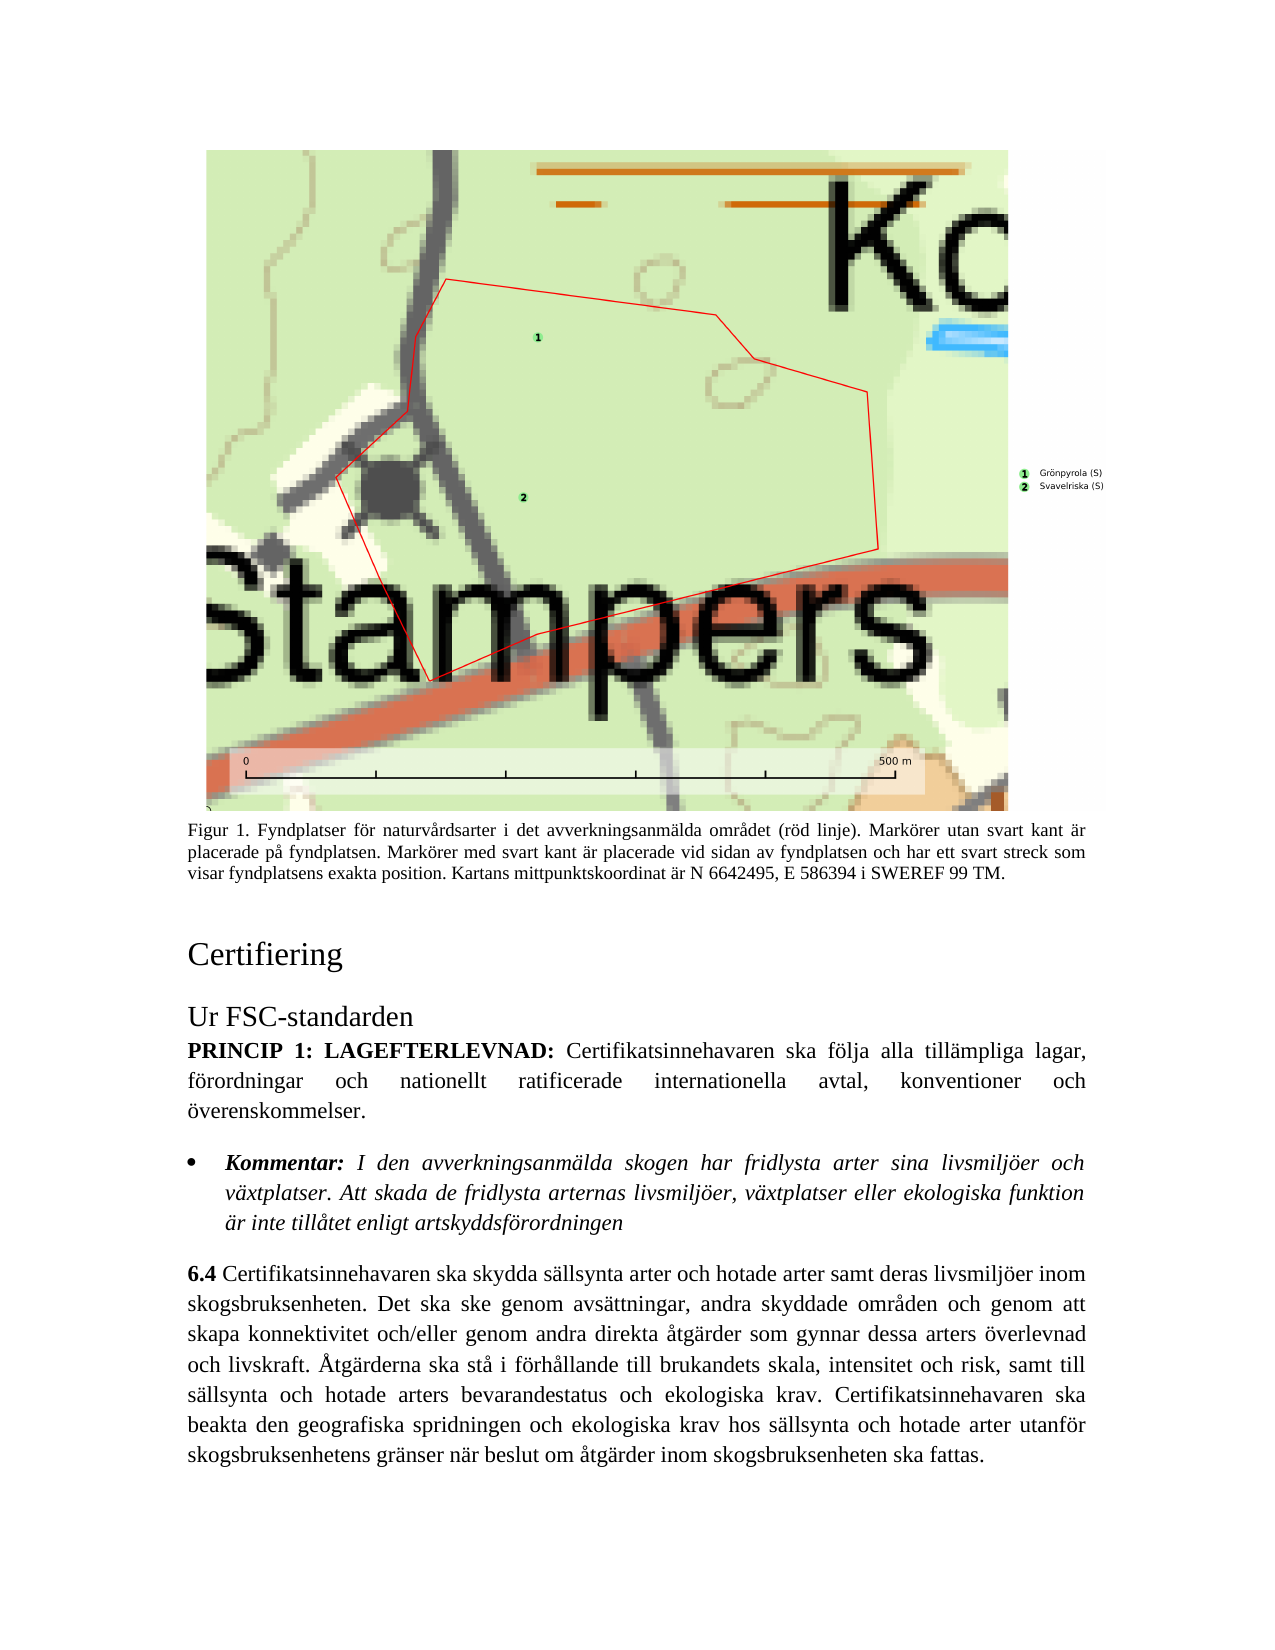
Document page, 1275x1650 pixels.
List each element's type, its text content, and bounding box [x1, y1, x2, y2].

text 6.4 Certifikatsinnehavaren ska skydda sällsynta arter och hotade arter samt deras livsmiljöer inom skogsbruksenheten. Det ska ske genom avsättningar, andra skyddade områden och genom att skapa konnektivitet och/eller genom andra direkta åtgärder som gynnar dessa arters överlevnad och livskraft. Åtgärderna ska stå i förhållande till brukandets skala, intensitet och risk, samt till sällsynta och hotade arters bevarandestatus och ekologiska krav. Certifikatsinnehavaren ska beakta den geografiska spridningen och ekologiska krav hos sällsynta och hotade arter utanför skogsbruksenhetens gränser när beslut om åtgärder inom skogsbruksenheten ska fattas. [187, 1260, 1087, 1468]
list Kommentar: I den avverkningsanmälda skogen har fridlysta arter sina livsmiljöer och växtplatser. Att skada de fridlysta arternas livsmiljöer, växtplatser eller ekologiska funktion är inte tillåtet enligt artskyddsförordningen [187, 1149, 1087, 1235]
picture [206, 150, 1107, 811]
text PRINCIP 1: LAGEFTERLEVNAD: Certifikatsinnehavaren ska följa alla tillämpliga lagar, förordningar och nationellt ratificerade internationella avtal, konventioner och överenskommelser. [187, 1037, 1087, 1124]
subtitle Certifiering [187, 934, 1087, 972]
subtitle Ur FSC-standarden [187, 999, 1087, 1032]
text Figur 1. Fyndplatser för naturvårdsarter i det avverkningsanmälda området (röd linje). Markörer utan svart kant är placerade på fyndplatsen. Markörer med svart kant är placerade vid sidan av fyndplatsen och har ett svart streck som visar fyndplatsens exakta position. Kartans mittpunktskoordinat är N 6642495, E 586394 i SWEREF 99 TM. [187, 819, 1087, 884]
